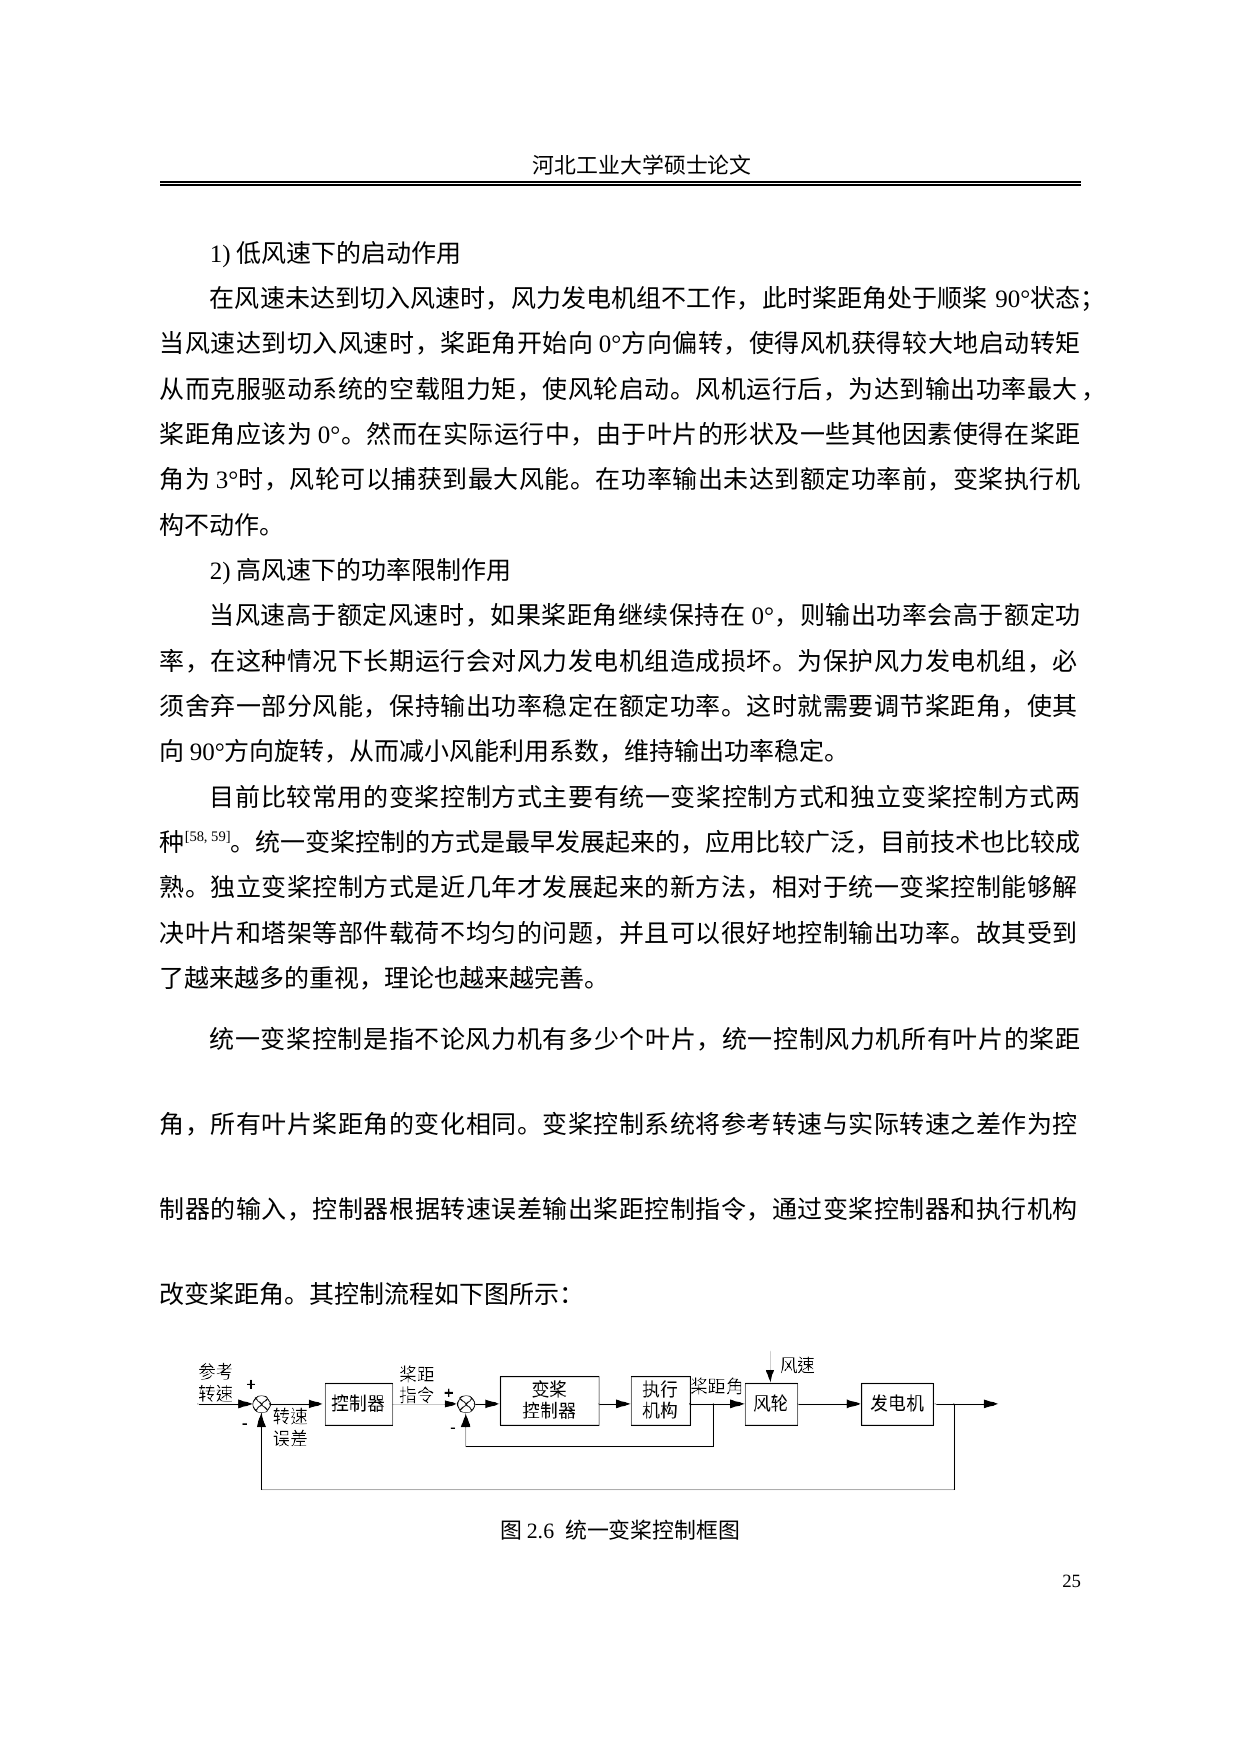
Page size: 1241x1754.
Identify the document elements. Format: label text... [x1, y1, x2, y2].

text 图2.6 统一变桨控制框图 [159, 1512, 1081, 1546]
text 在风速未达到切入风速时，风力发电机组不工作，此时桨距角处于顺桨90°状态；当风速达到切入风速时，桨距角开始向0°方向偏转，使得风机获得较大地启动转矩从而克服驱动系统的空载阻力矩，使风轮启动。风机运行后，为达到输出功率最大，桨距角应该为0°。然而在实际运行中，由于叶片的形状及一些其他因素使得在桨距角为3°时，风轮可以捕获到最大风能。在功率输出未达到额定功率前，变桨执行机构不动作。 [159, 279, 1081, 541]
text 当风速高于额定风速时，如果桨距角继续保持在0°，则输出功率会高于额定功率，在这种情况下长期运行会对风力发电机组造成损坏。为保护风力发电机组，必须舍弃一部分风能，保持输出功率稳定在额定功率。这时就需要调节桨距角，使其向90°方向旋转，从而减小风能利用系数，维持输出功率稳定。 [159, 596, 1081, 768]
text 1) 低风速下的启动作用 [159, 233, 1081, 269]
text 统一变桨控制是指不论风力机有多少个叶片，统一控制风力机所有叶片的桨距角，所有叶片桨距角的变化相同。变桨控制系统将参考转速与实际转速之差作为控制器的输入，控制器根据转速误差输出桨距控制指令，通过变桨控制器和执行机构改变桨距角。其控制流程如下图所示： [159, 1004, 1081, 1326]
text 目前比较常用的变桨控制方式主要有统一变桨控制方式和独立变桨控制方式两种[58, 59]。统一变桨控制的方式是最早发展起来的，应用比较广泛，目前技术也比较成熟。独立变桨控制方式是近几年才发展起来的新方法，相对于统一变桨控制能够解决叶片和塔架等部件载荷不均匀的问题，并且可以很好地控制输出功率。故其受到了越来越多的重视，理论也越来越完善。 [159, 777, 1081, 994]
text 2) 高风速下的功率限制作用 [159, 551, 1081, 587]
